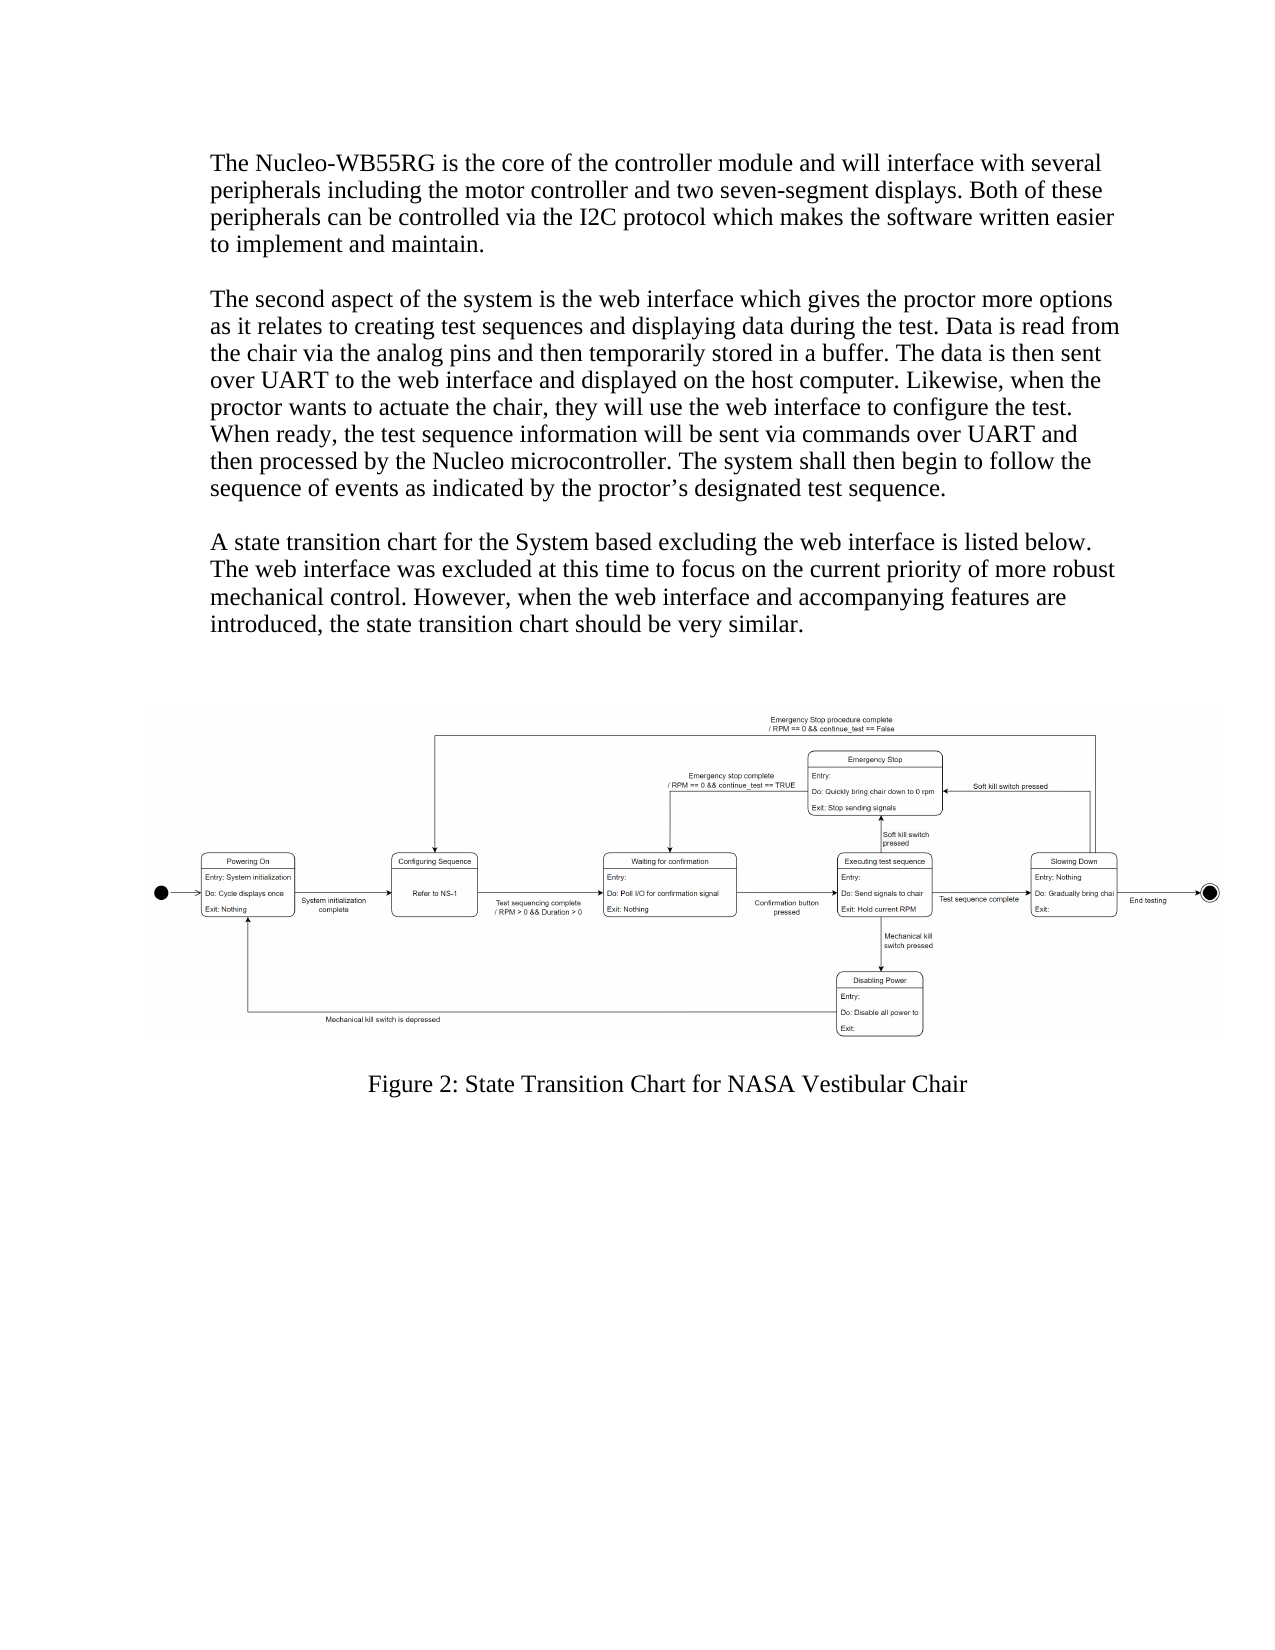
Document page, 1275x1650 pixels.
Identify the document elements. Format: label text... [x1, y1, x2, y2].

text The Nucleo-WB55RG is the core of the controller module and will interface with several peripherals including the motor controller and two seven-segment displays. Both of these peripherals can be controlled via the I2C protocol which makes the software written easier to implement and maintain. [210, 150, 1125, 258]
text Figure 2: State Transition Chart for NASA Vestibular Chair [210, 1071, 1125, 1098]
text The second aspect of the system is the web interface which gives the proctor more options as it relates to creating test sequences and displaying data during the test. Data is read from the chair via the analog pins and then temporarily stored in a buffer. The data is then sent over UART to the web interface and displayed on the host computer. Likewise, when the proctor wants to actuate the chair, they will use the web interface to configure the test. When ready, the test sequence information will be sent via commands over UART and then processed by the Nucleo microcontroller. The system shall then begin to follow the sequence of events as indicated by the proctor’s designated test sequence. [210, 285, 1125, 502]
picture [150, 711, 1224, 1039]
text A state transition chart for the System based excluding the web interface is listed below. The web interface was excluded at this time to focus on the current priority of more robust mechanical control. However, when the web interface and accompanying features are introduced, the state transition chart should be very similar. [210, 529, 1125, 637]
